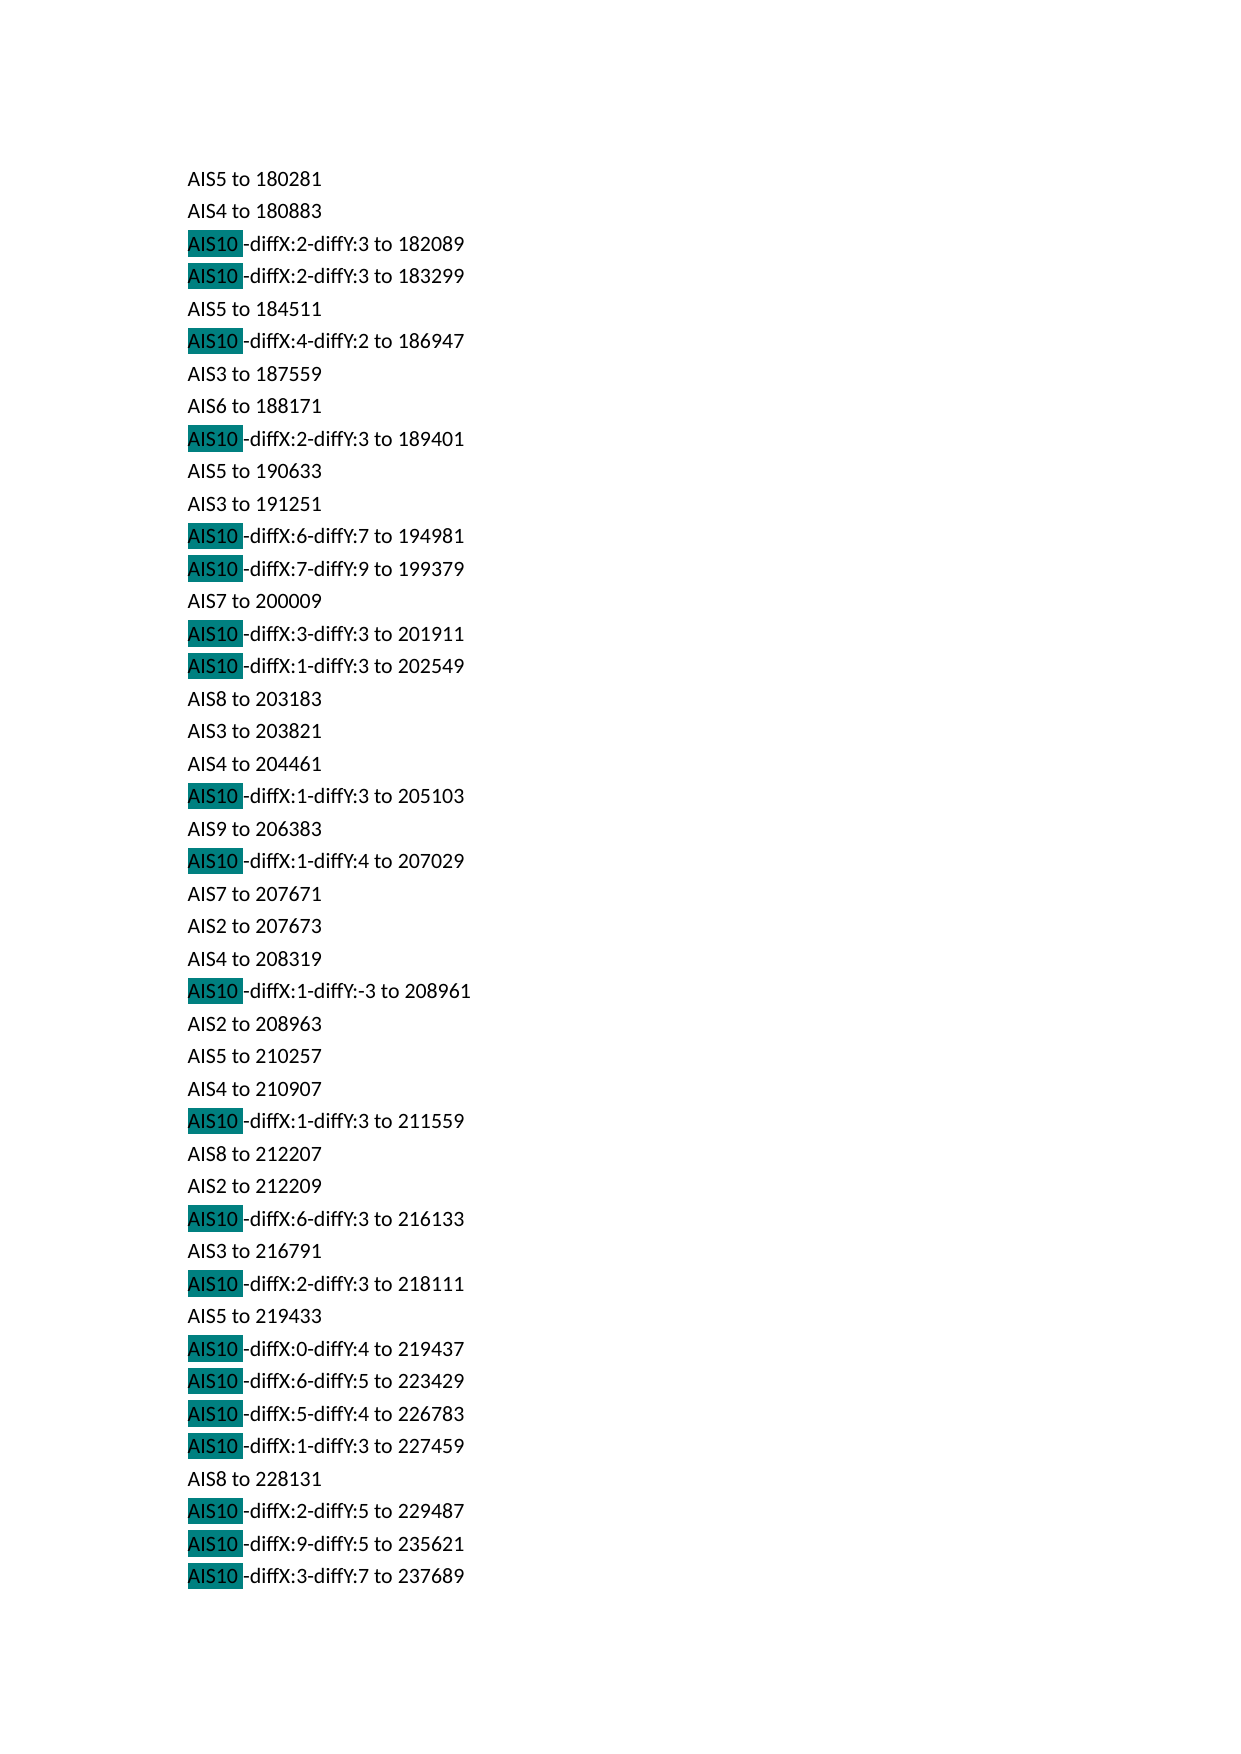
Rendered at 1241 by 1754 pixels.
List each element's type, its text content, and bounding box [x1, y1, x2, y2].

text AIS10 -diffX:2-diffY:5 to 229487 [187, 1494, 1053, 1527]
text AIS5 to 210257 [187, 1039, 1053, 1072]
text AIS8 to 203183 [187, 682, 1053, 714]
text AIS10 -diffX:5-diffY:4 to 226783 [187, 1397, 1053, 1429]
text AIS10 -diffX:6-diffY:5 to 223429 [187, 1364, 1053, 1397]
text AIS5 to 184511 [187, 292, 1053, 324]
text AIS4 to 204461 [187, 747, 1053, 779]
text AIS10 -diffX:2-diffY:3 to 182089 [187, 227, 1053, 259]
text AIS10 -diffX:2-diffY:3 to 189401 [187, 422, 1053, 454]
text AIS2 to 208963 [187, 1007, 1053, 1039]
text AIS10 -diffX:1-diffY:3 to 227459 [187, 1429, 1053, 1462]
text AIS10 -diffX:1-diffY:4 to 207029 [187, 844, 1053, 877]
text AIS10 -diffX:1-diffY:-3 to 208961 [187, 974, 1053, 1007]
text AIS10 -diffX:4-diffY:2 to 186947 [187, 324, 1053, 357]
text AIS3 to 191251 [187, 487, 1053, 519]
text AIS10 -diffX:2-diffY:3 to 218111 [187, 1267, 1053, 1299]
text AIS6 to 188171 [187, 389, 1053, 422]
text AIS10 -diffX:1-diffY:3 to 205103 [187, 779, 1053, 812]
text AIS3 to 187559 [187, 357, 1053, 389]
text AIS10 -diffX:3-diffY:7 to 237689 [187, 1559, 1053, 1592]
text AIS10 -diffX:9-diffY:5 to 235621 [187, 1527, 1053, 1559]
text AIS4 to 210907 [187, 1072, 1053, 1104]
text AIS8 to 228131 [187, 1462, 1053, 1494]
text AIS10 -diffX:1-diffY:3 to 202549 [187, 649, 1053, 682]
text AIS4 to 208319 [187, 942, 1053, 974]
text AIS10 -diffX:3-diffY:3 to 201911 [187, 617, 1053, 649]
text AIS4 to 180883 [187, 194, 1053, 227]
text AIS5 to 190633 [187, 454, 1053, 487]
text AIS10 -diffX:1-diffY:3 to 211559 [187, 1104, 1053, 1137]
text AIS10 -diffX:2-diffY:3 to 183299 [187, 259, 1053, 292]
text AIS7 to 207671 [187, 877, 1053, 909]
text AIS2 to 212209 [187, 1169, 1053, 1202]
text AIS10 -diffX:0-diffY:4 to 219437 [187, 1332, 1053, 1364]
text AIS10 -diffX:7-diffY:9 to 199379 [187, 552, 1053, 584]
text AIS5 to 219433 [187, 1299, 1053, 1332]
text AIS8 to 212207 [187, 1137, 1053, 1169]
text AIS9 to 206383 [187, 812, 1053, 844]
text AIS5 to 180281 [187, 162, 1053, 194]
text AIS10 -diffX:6-diffY:7 to 194981 [187, 519, 1053, 552]
text AIS2 to 207673 [187, 909, 1053, 942]
text AIS7 to 200009 [187, 584, 1053, 617]
text AIS3 to 203821 [187, 714, 1053, 747]
text AIS10 -diffX:6-diffY:3 to 216133 [187, 1202, 1053, 1234]
text AIS3 to 216791 [187, 1234, 1053, 1267]
